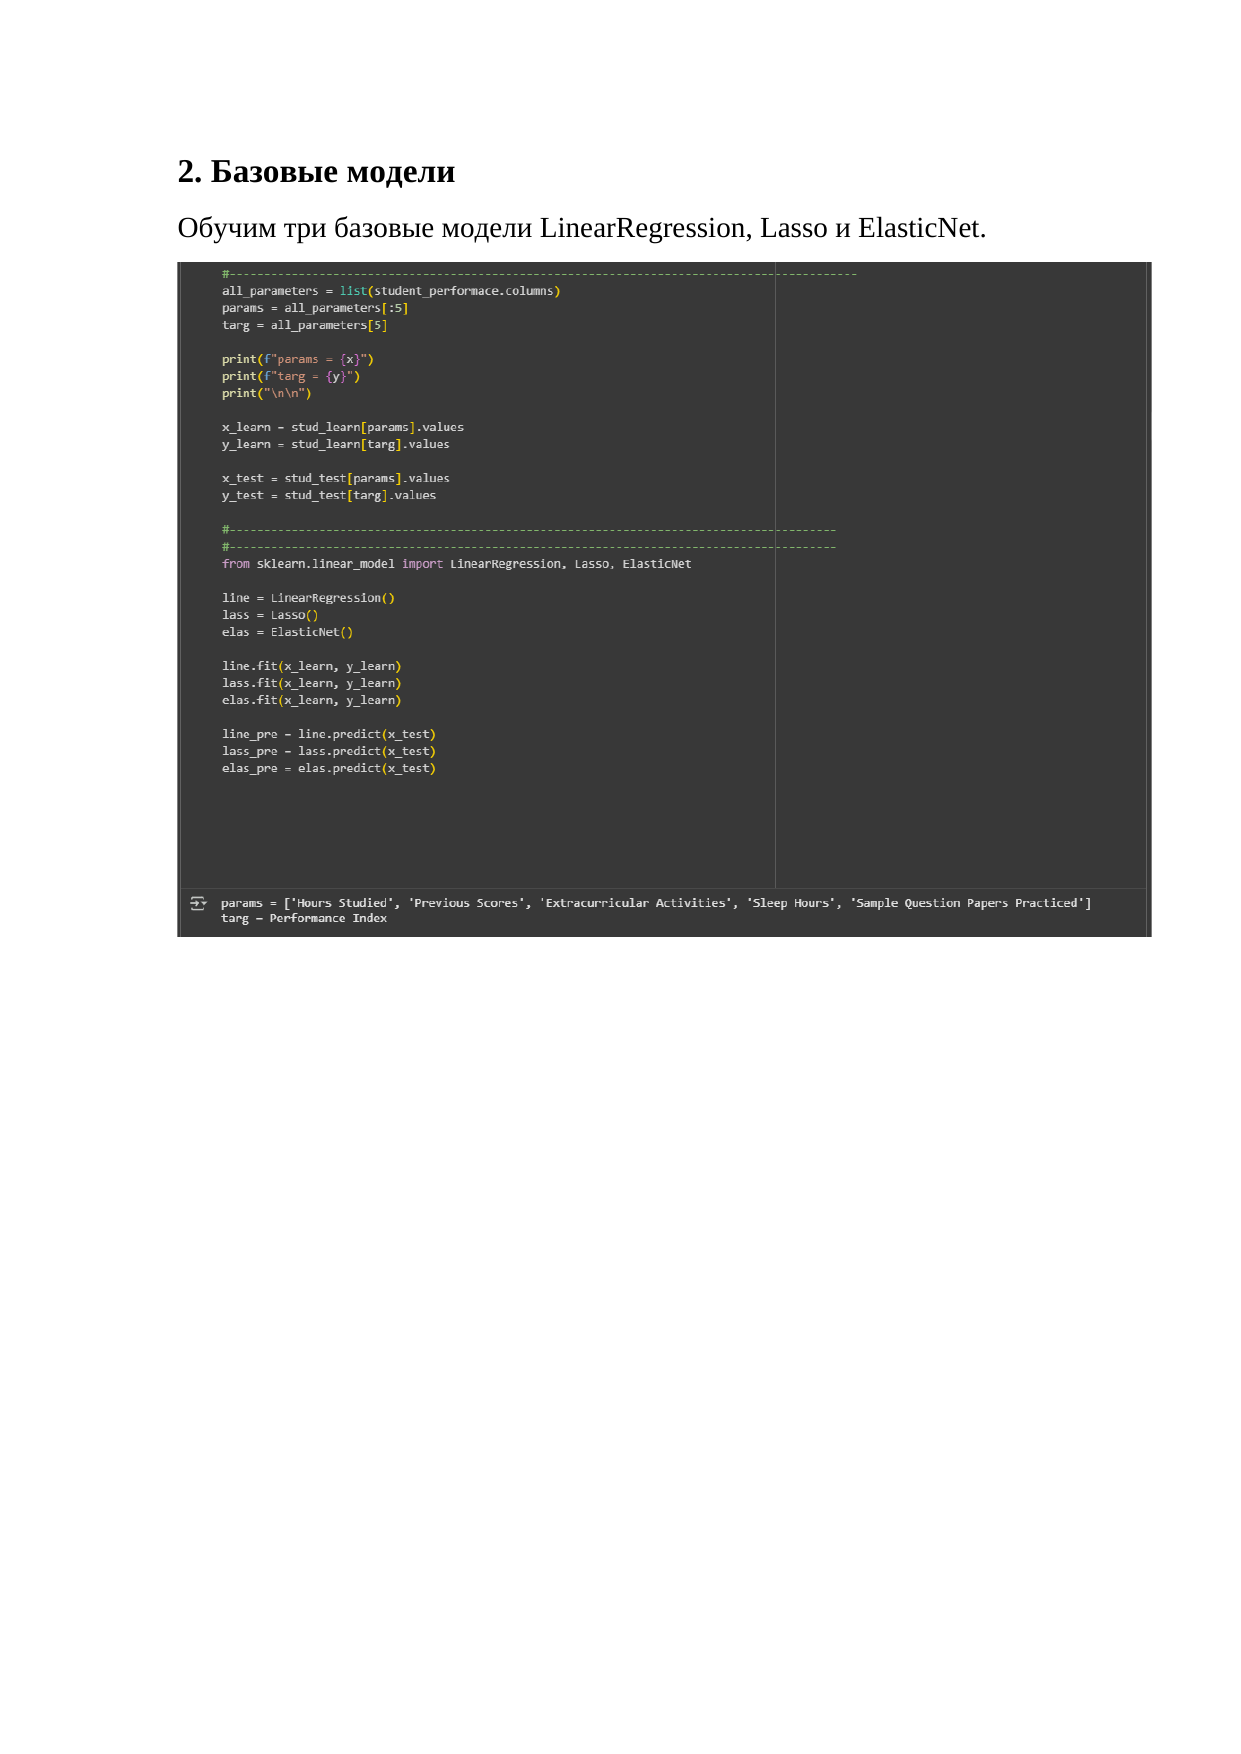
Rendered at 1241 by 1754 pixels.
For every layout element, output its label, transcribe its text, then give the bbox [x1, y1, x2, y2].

text Обучим три базовые модели LinearRegression, Lasso и ElasticNet. [177, 210, 1152, 243]
picture [177, 262, 1152, 937]
text 2. Базовые модели [177, 152, 1152, 190]
